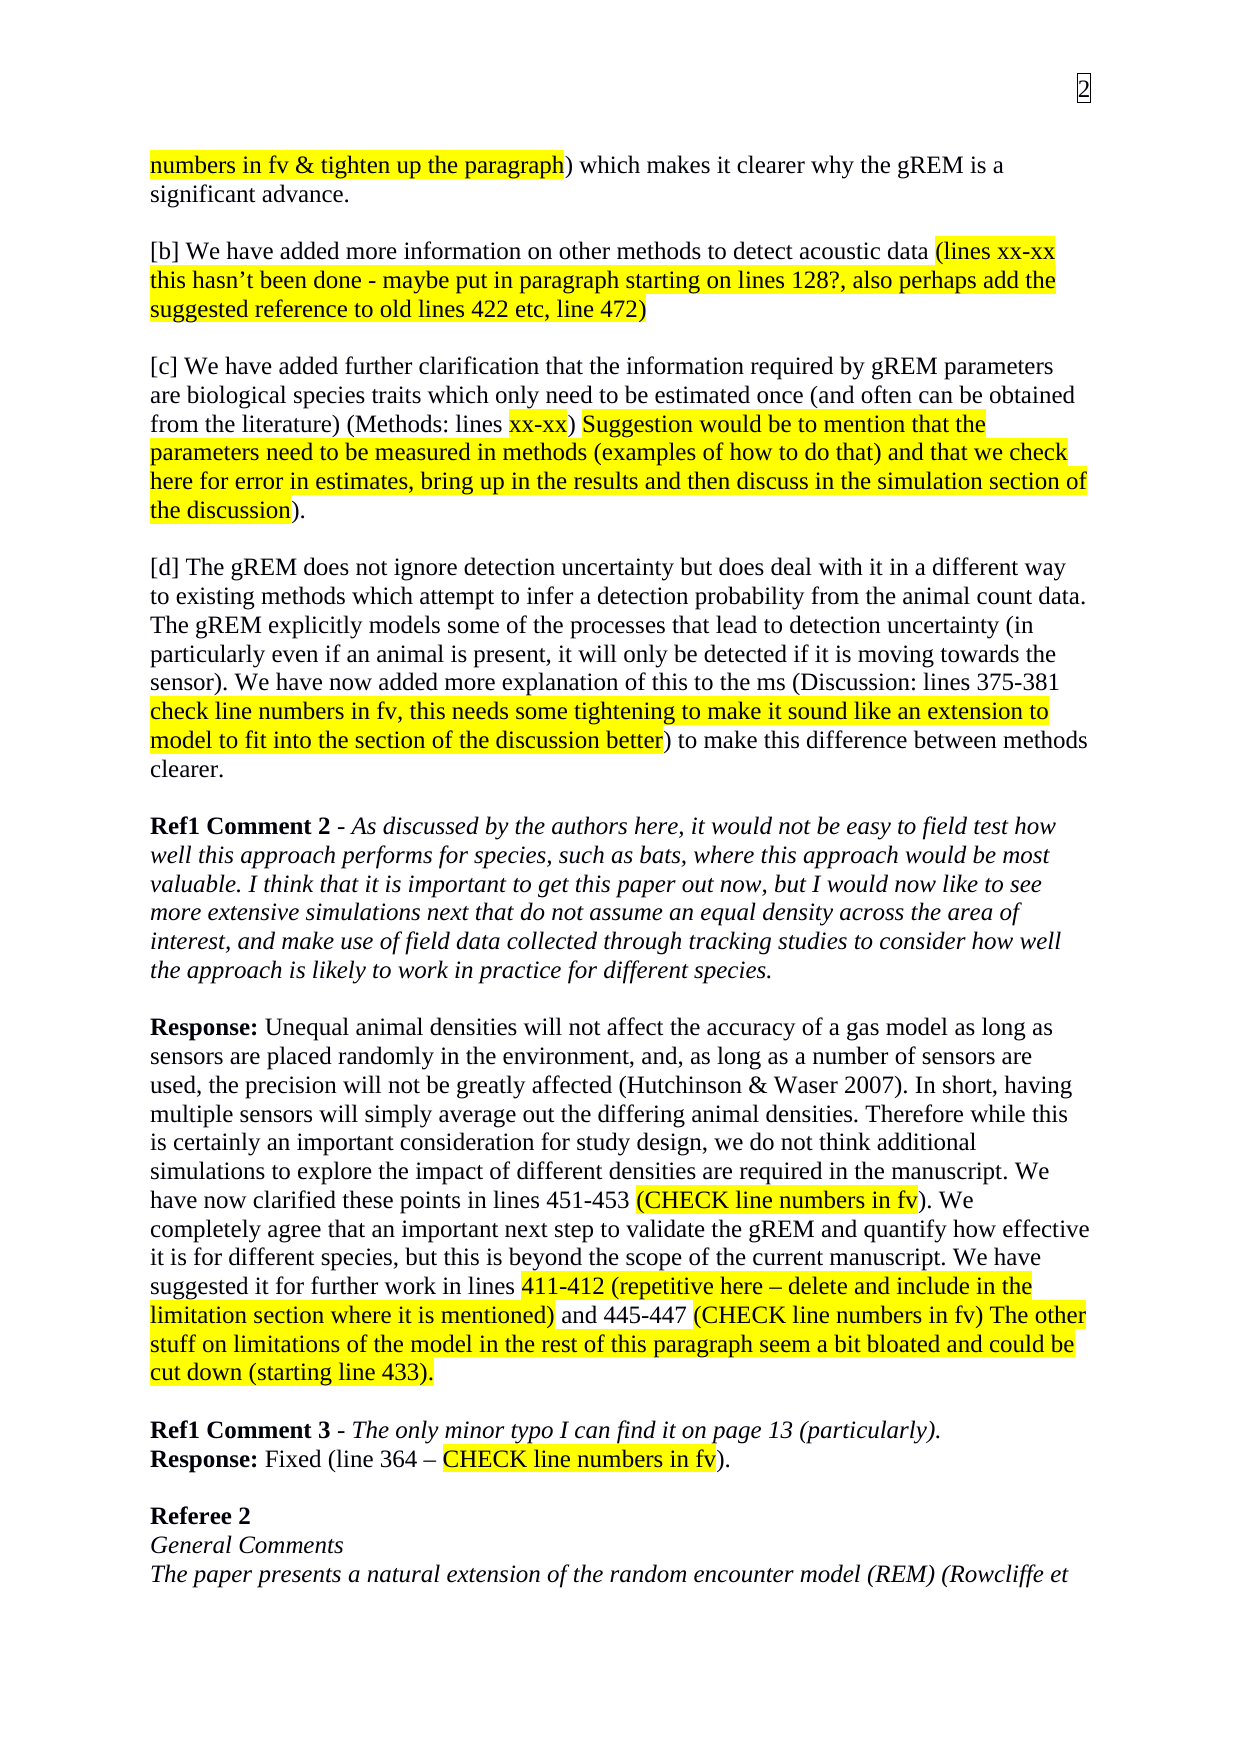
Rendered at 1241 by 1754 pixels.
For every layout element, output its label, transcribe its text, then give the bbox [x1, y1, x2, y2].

text [d] The gREM does not ignore detection uncertainty but does deal with it in a different way to existing methods which attempt to infer a detection probability from the animal count data. The gREM explicitly models some of the processes that lead to detection uncertainty (in particularly even if an animal is present, it will only be detected if it is moving towards the sensor). We have now added more explanation of this to the ms (Discussion: lines 375-381 check line numbers in fv, this needs some tightening to make it sound like an extension to model to fit into the section of the discussion better) to make this difference between methods clearer. [150, 552, 1090, 782]
text Ref1 Comment 2 - As discussed by the authors here, it would not be easy to field test how well this approach performs for species, such as bats, where this approach would be most valuable. I think that it is important to get this paper out now, but I would now like to see more extensive simulations next that do not assume an equal density across the area of interest, and make use of field data collected through tracking studies to consider how well the approach is likely to work in practice for different species. [150, 811, 1090, 984]
text Referee 2 [150, 1501, 1090, 1530]
text [c] We have added further clarification that the information required by gREM parameters are biological species traits which only need to be estimated once (and often can be obtained from the literature) (Methods: lines xx-xx) Suggestion would be to mention that the parameters need to be measured in methods (examples of how to do that) and that we check here for error in estimates, bring up in the results and then discuss in the simulation section of the discussion). [150, 351, 1090, 524]
text Ref1 Comment 3 - The only minor typo I can find it on page 13 (particularly). Response: Fixed (line 364 – CHECK line numbers in fv). [150, 1415, 1090, 1472]
text Response: Unequal animal densities will not affect the accuracy of a gas model as long as sensors are placed randomly in the environment, and, as long as a number of sensors are used, the precision will not be greatly affected (Hutchinson & Waser 2007). In short, having multiple sensors will simply average out the differing animal densities. Therefore while this is certainly an important consideration for study design, we do not think additional simulations to explore the impact of different densities are required in the manuscript. We have now clarified these points in lines 451-453 (CHECK line numbers in fv). We completely agree that an important next step to validate the gREM and quantify how effective it is for different species, but this is beyond the scope of the current manuscript. We have suggested it for further work in lines 411-412 (repetitive here – delete and include in the limitation section where it is mentioned) and 445-447 (CHECK line numbers in fv) The other stuff on limitations of the model in the rest of this paragraph seem a bit bloated and could be cut down (starting line 433). [150, 1012, 1090, 1386]
text General Comments [150, 1530, 1090, 1559]
text [b] We have added more information on other methods to detect acoustic data (lines xx-xx this hasn’t been done - maybe put in paragraph starting on lines 128?, also perhaps add the suggested reference to old lines 422 etc, line 472) [646, 236, 1090, 322]
text [b] We have added more information on other methods to detect acoustic data (lines xx-xx this hasn’t been done - maybe put in paragraph starting on lines 128?, also perhaps add the suggested reference to old lines 422 etc, line 472) [150, 236, 935, 265]
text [150, 1559, 1090, 1587]
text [150, 150, 1090, 207]
